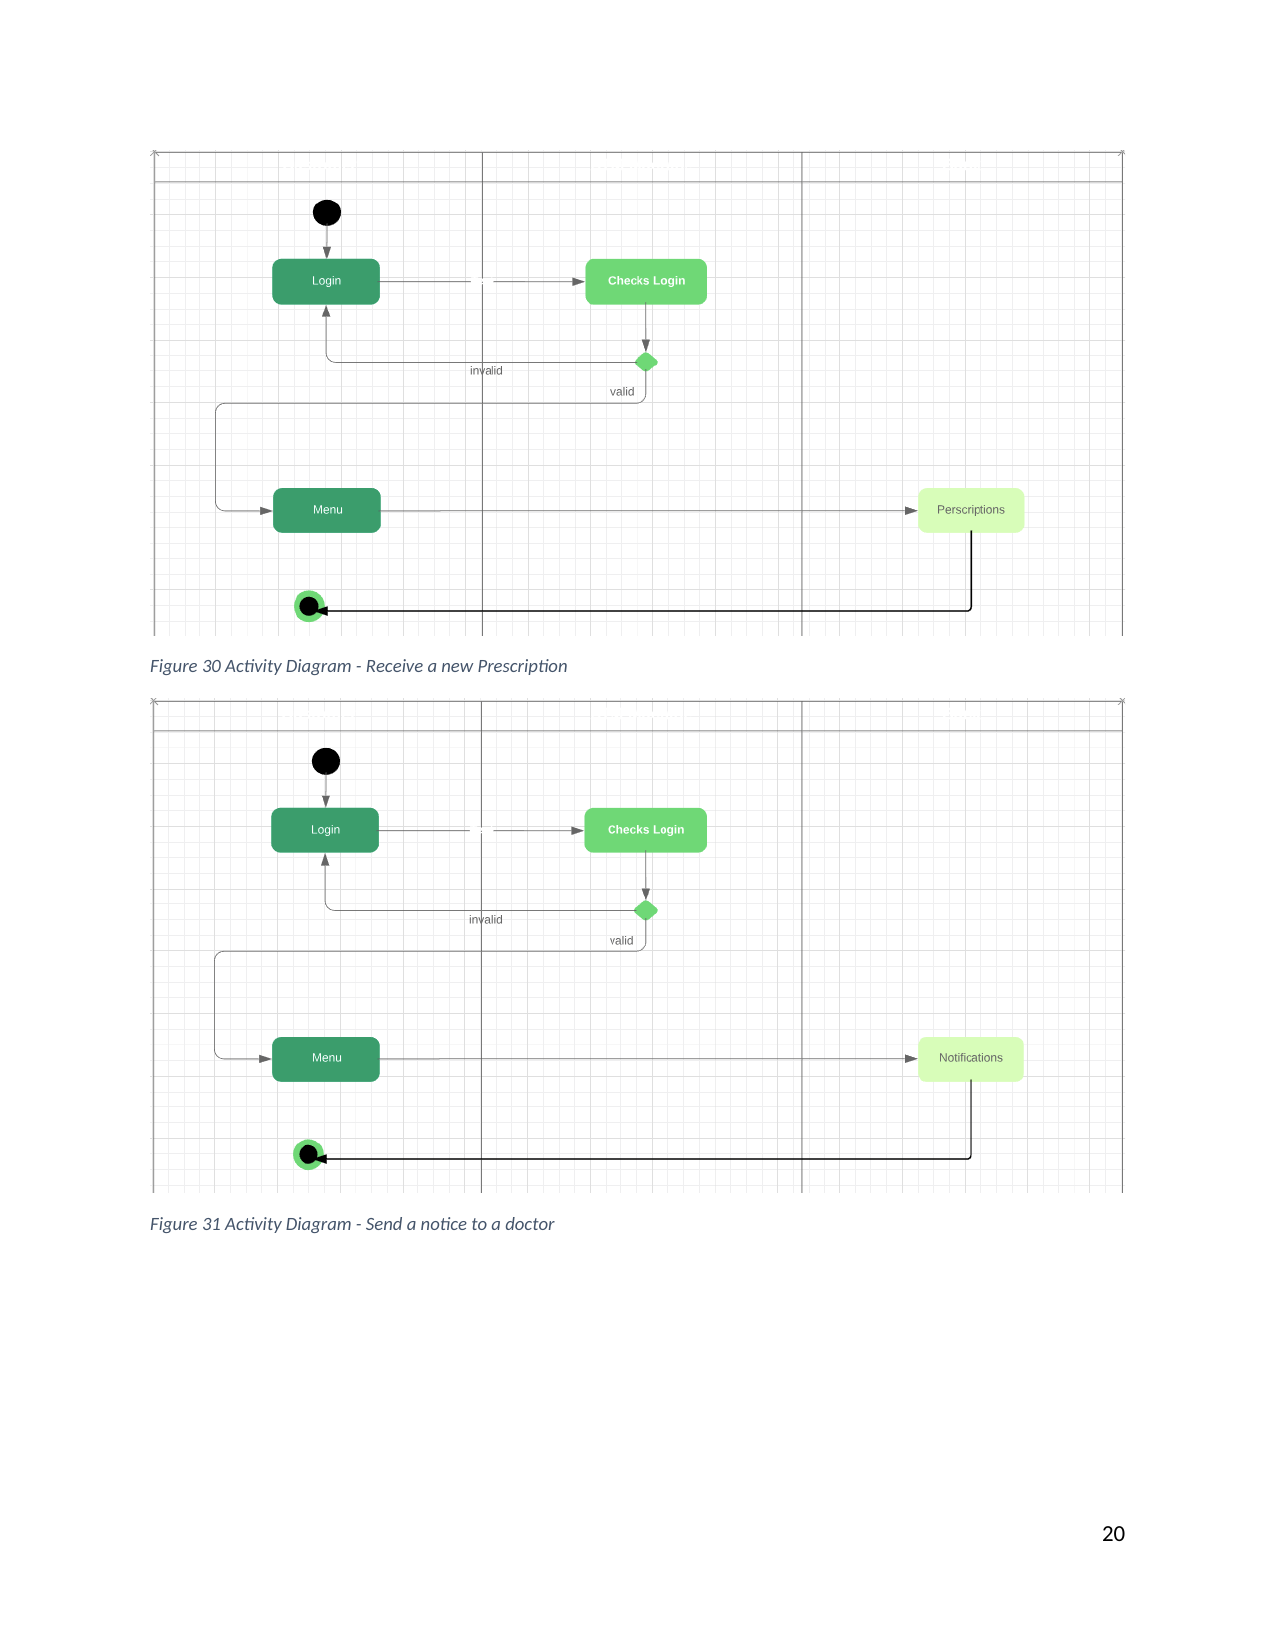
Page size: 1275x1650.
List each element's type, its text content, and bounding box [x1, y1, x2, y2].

picture [150, 698, 1125, 1193]
text Figure 30 Activity Diagram - Receive a new Prescription [150, 654, 1125, 677]
text Figure 31 Activity Diagram - Send a notice to a doctor [150, 1212, 1125, 1235]
picture [150, 150, 1125, 636]
